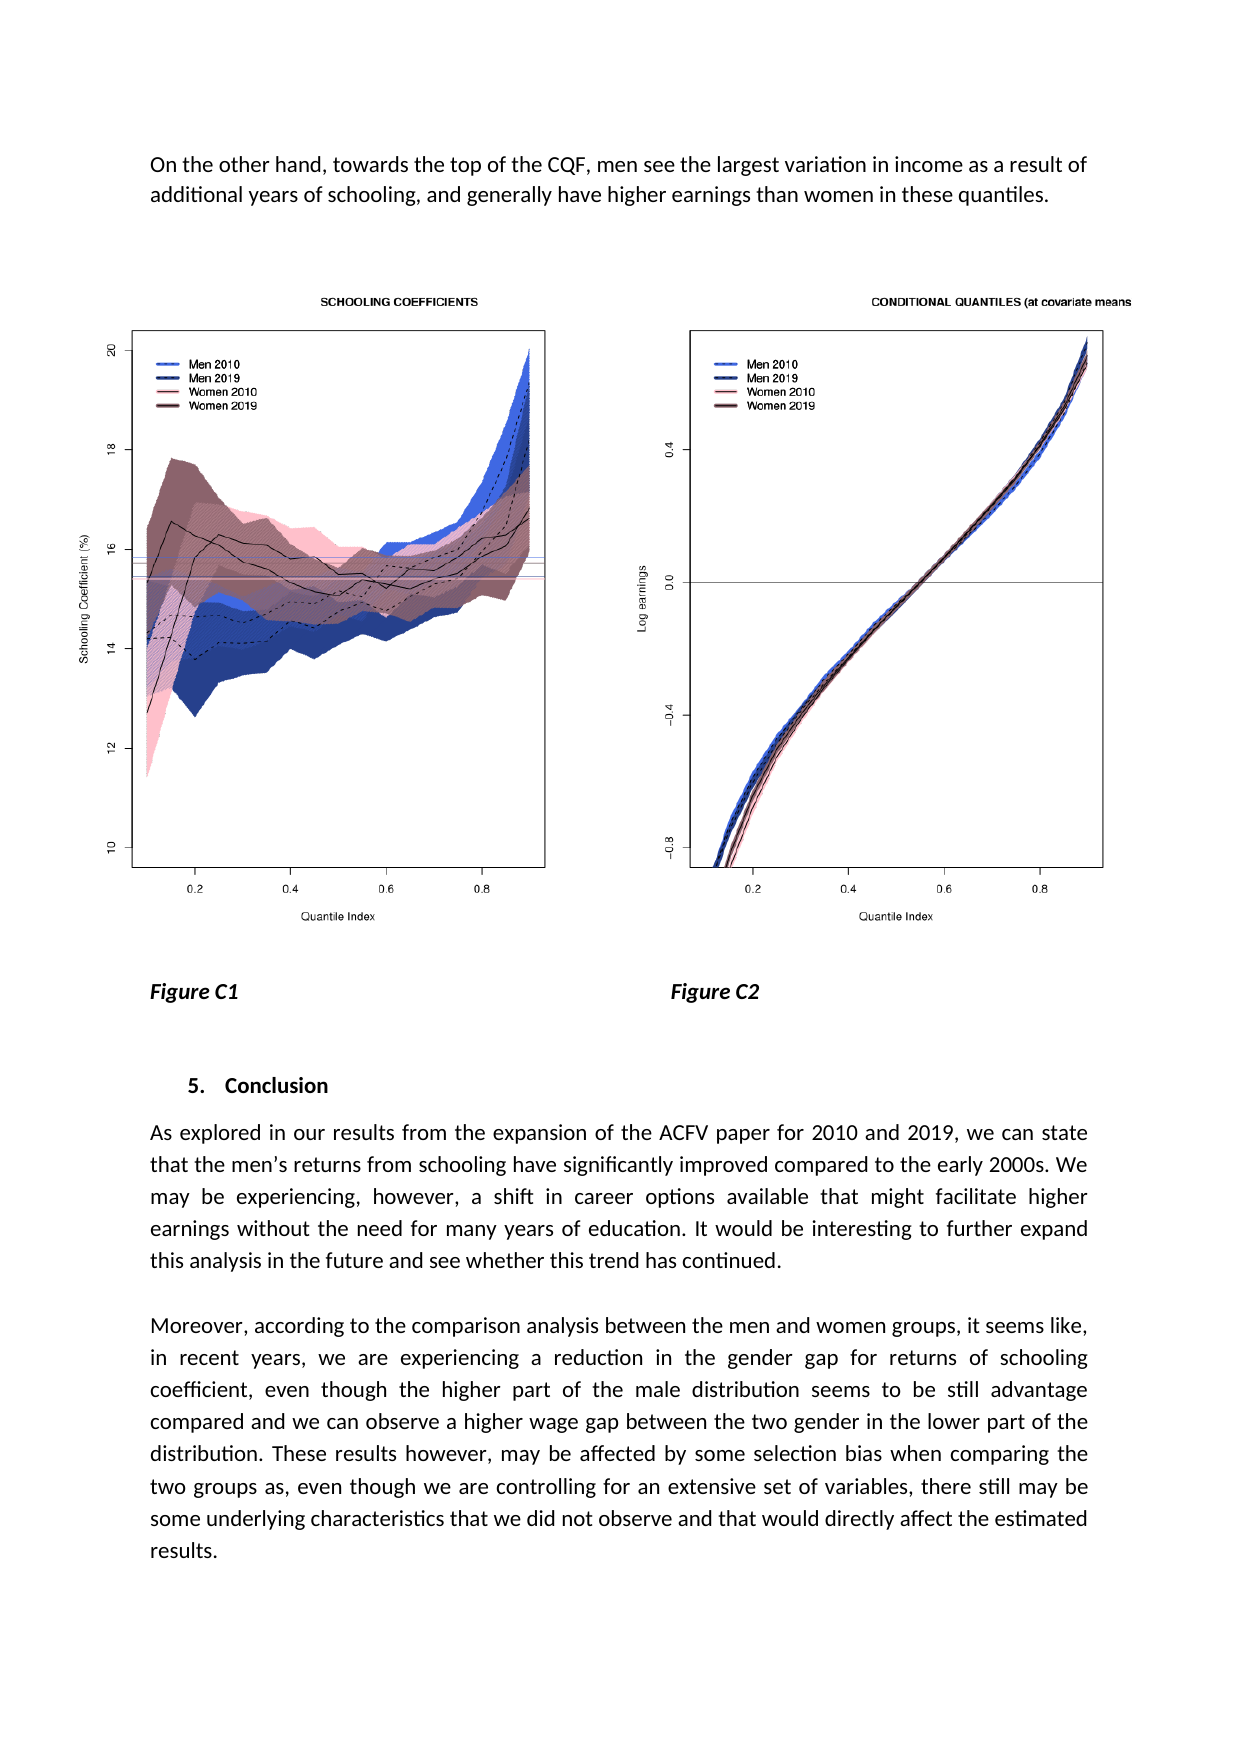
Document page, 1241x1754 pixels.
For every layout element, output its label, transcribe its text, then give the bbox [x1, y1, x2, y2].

text Figure C1 Figure C2 [150, 977, 1090, 1005]
list Conclusion [187, 1071, 1090, 1099]
text As explored in our results from the expansion of the ACFV paper for 2010 and 2019, we can state that the men’s returns from schooling have significantly improved compared to the early 2000s. We may be experiencing, however, a shift in career options available that might facilitate higher earnings without the need for many years of education. It would be interesting to further expand this analysis in the future and see whether this trend has continued. [150, 1118, 1090, 1274]
text Moreover, according to the comparison analysis between the men and women groups, it seems like, in recent years, we are experiencing a reduction in the gender gap for returns of schooling coefficient, even though the higher part of the male distribution seems to be still advantage compared and we can observe a higher wage gap between the two gender in the lower part of the distribution. These results however, may be affected by some selection bias when comparing the two groups as, even though we are controlling for an extensive set of variables, there still may be some underlying characteristics that we did not observe and that would directly affect the estimated results. [150, 1311, 1090, 1564]
picture [633, 273, 1132, 938]
picture [75, 274, 574, 938]
text On the other hand, towards the top of the CQF, men see the largest variation in income as a result of additional years of schooling, and generally have higher earnings than women in these quantiles. [150, 150, 1090, 208]
